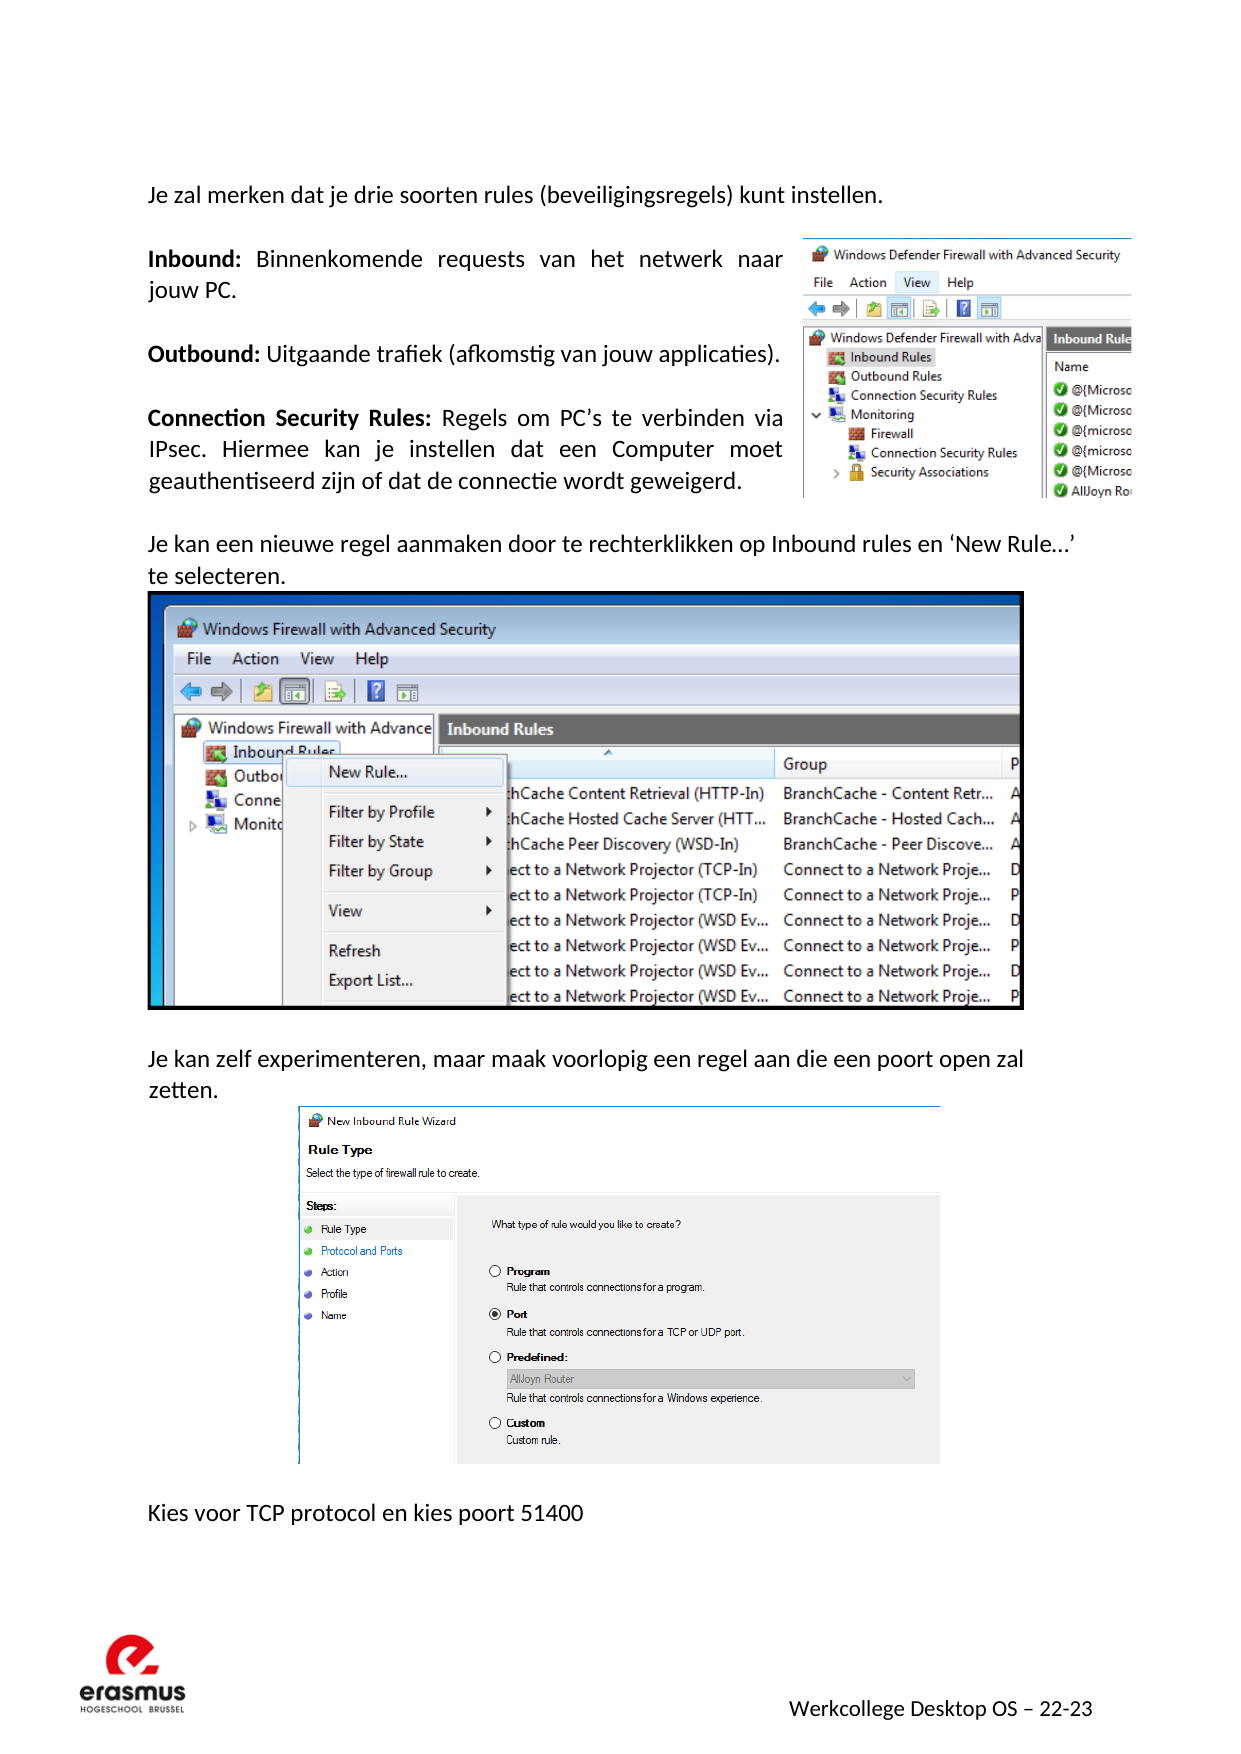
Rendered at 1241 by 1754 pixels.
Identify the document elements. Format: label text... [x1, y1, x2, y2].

text Je zal merken dat je drie soorten rules (beveiligingsregels) kunt instellen. [148, 179, 1091, 210]
picture [147, 591, 1024, 1010]
text Je kan zelf experimenteren, maar maak voorlopig een regel aan die een poort open zal zetten. [148, 1043, 1091, 1105]
text Connection Security Rules: Regels om PC’s te verbinden via IPsec. Hiermee kan je instellen dat een Computer moet geauthentiseerd zijn of dat de connectie wordt geweigerd. [148, 402, 803, 495]
picture [74, 1616, 191, 1733]
text Inbound: Binnenkomende requests van het netwerk naar jouw PC. [148, 243, 803, 305]
picture [803, 238, 1132, 498]
text Kies voor TCP protocol en kies poort 51400 [148, 1497, 1091, 1528]
text Outbound: Uitgaande trafiek (afkomstig van jouw applicaties). [148, 338, 803, 369]
picture [298, 1106, 941, 1464]
